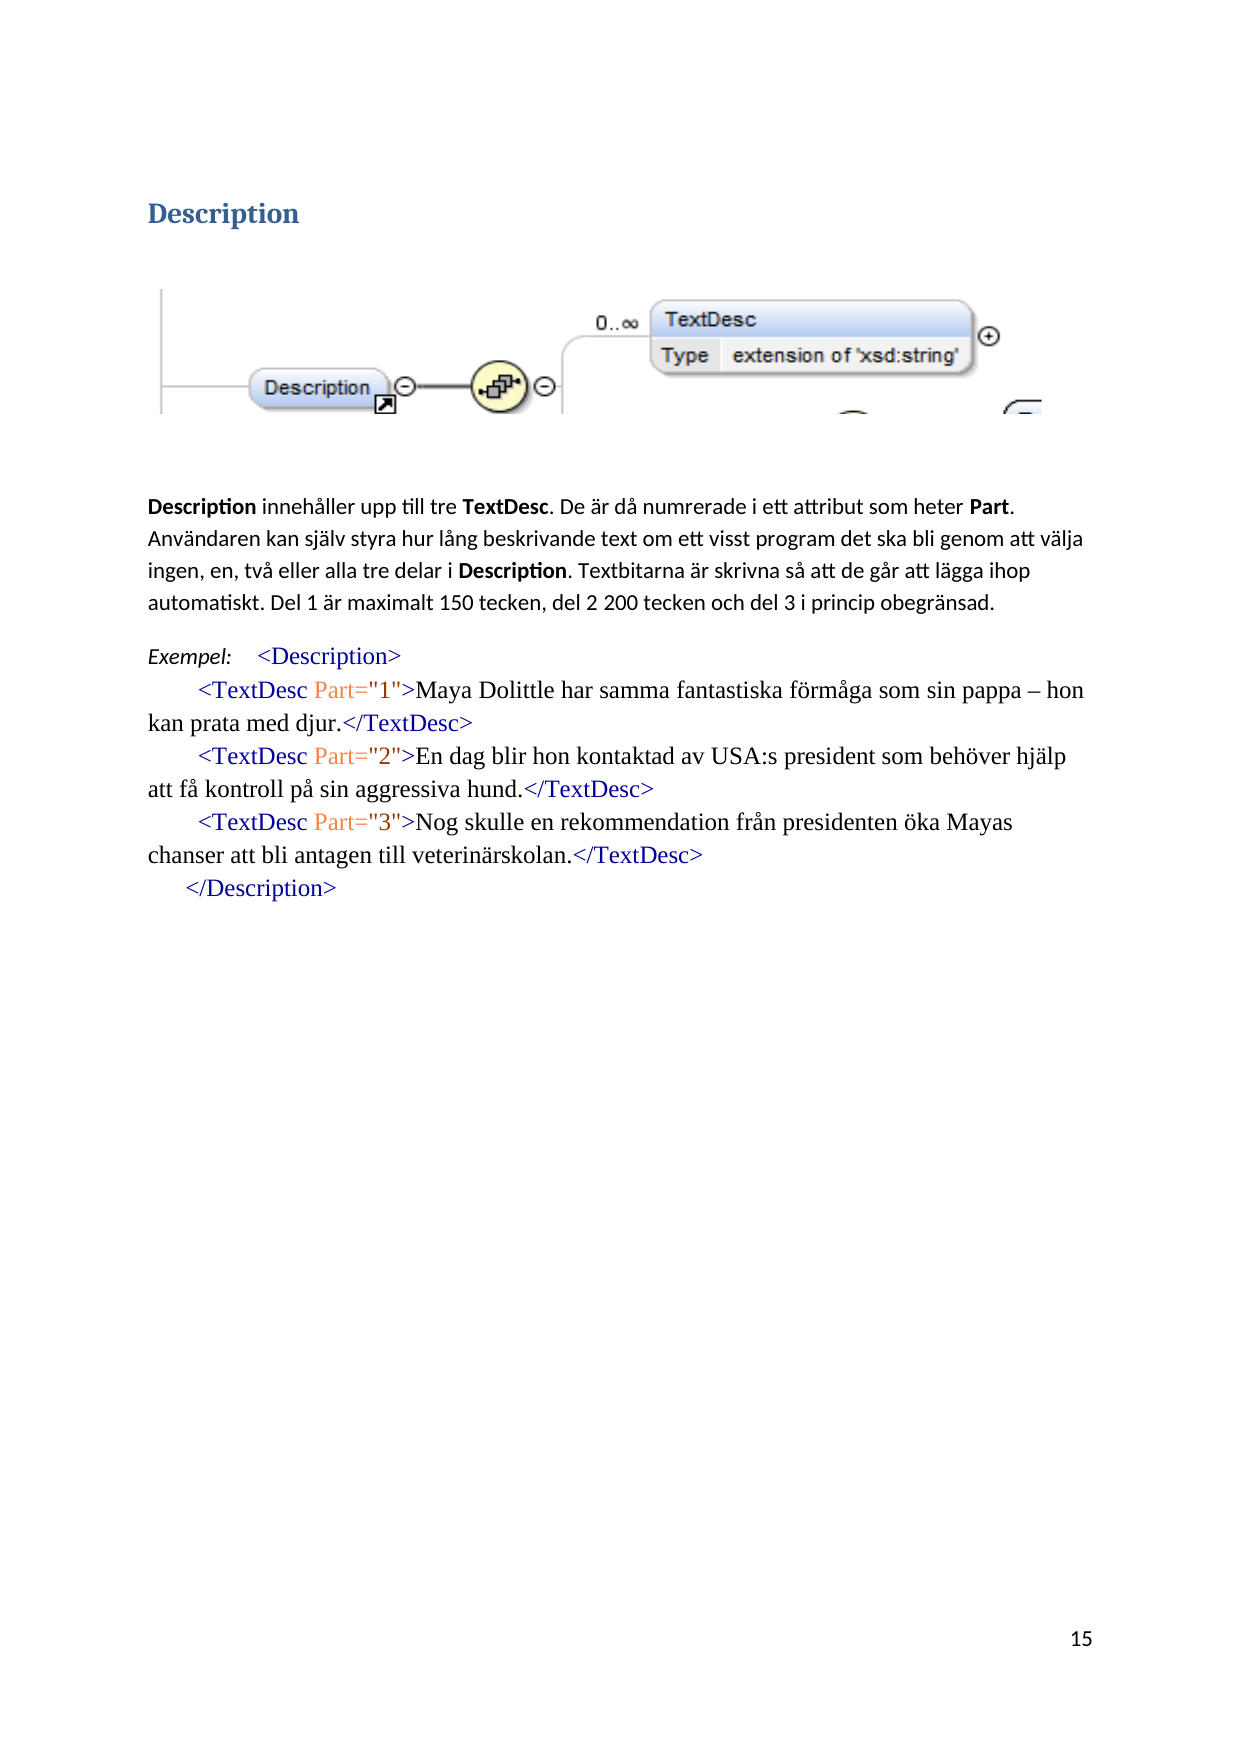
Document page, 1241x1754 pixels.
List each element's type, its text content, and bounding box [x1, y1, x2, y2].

text Exempel: <Description> <TextDesc Part="1">Maya Dolittle har samma fantastiska förmåga som sin pappa – hon kan prata med djur.</TextDesc> <TextDesc Part="2">En dag blir hon kontaktad av USA:s president som behöver hjälp att få kontroll på sin aggressiva hund.</TextDesc> <TextDesc Part="3">Nog skulle en rekommendation från presidenten öka Mayas chanser att bli antagen till veterinärskolan.</TextDesc> </Description> [148, 641, 1093, 934]
text Description innehåller upp till tre TextDesc. De är då numrerade i ett attribut som heter Part. Användaren kan själv styra hur lång beskrivande text om ett visst program det ska bli genom att välja ingen, en, två eller alla tre delar i Description. Textbitarna är skrivna så att de går att lägga ihop automatiskt. Del 1 är maximalt 150 tecken, del 2 200 tecken och del 3 i princip obegränsad. [148, 492, 1093, 616]
picture [147, 289, 1042, 414]
subtitle Description [148, 198, 1093, 231]
